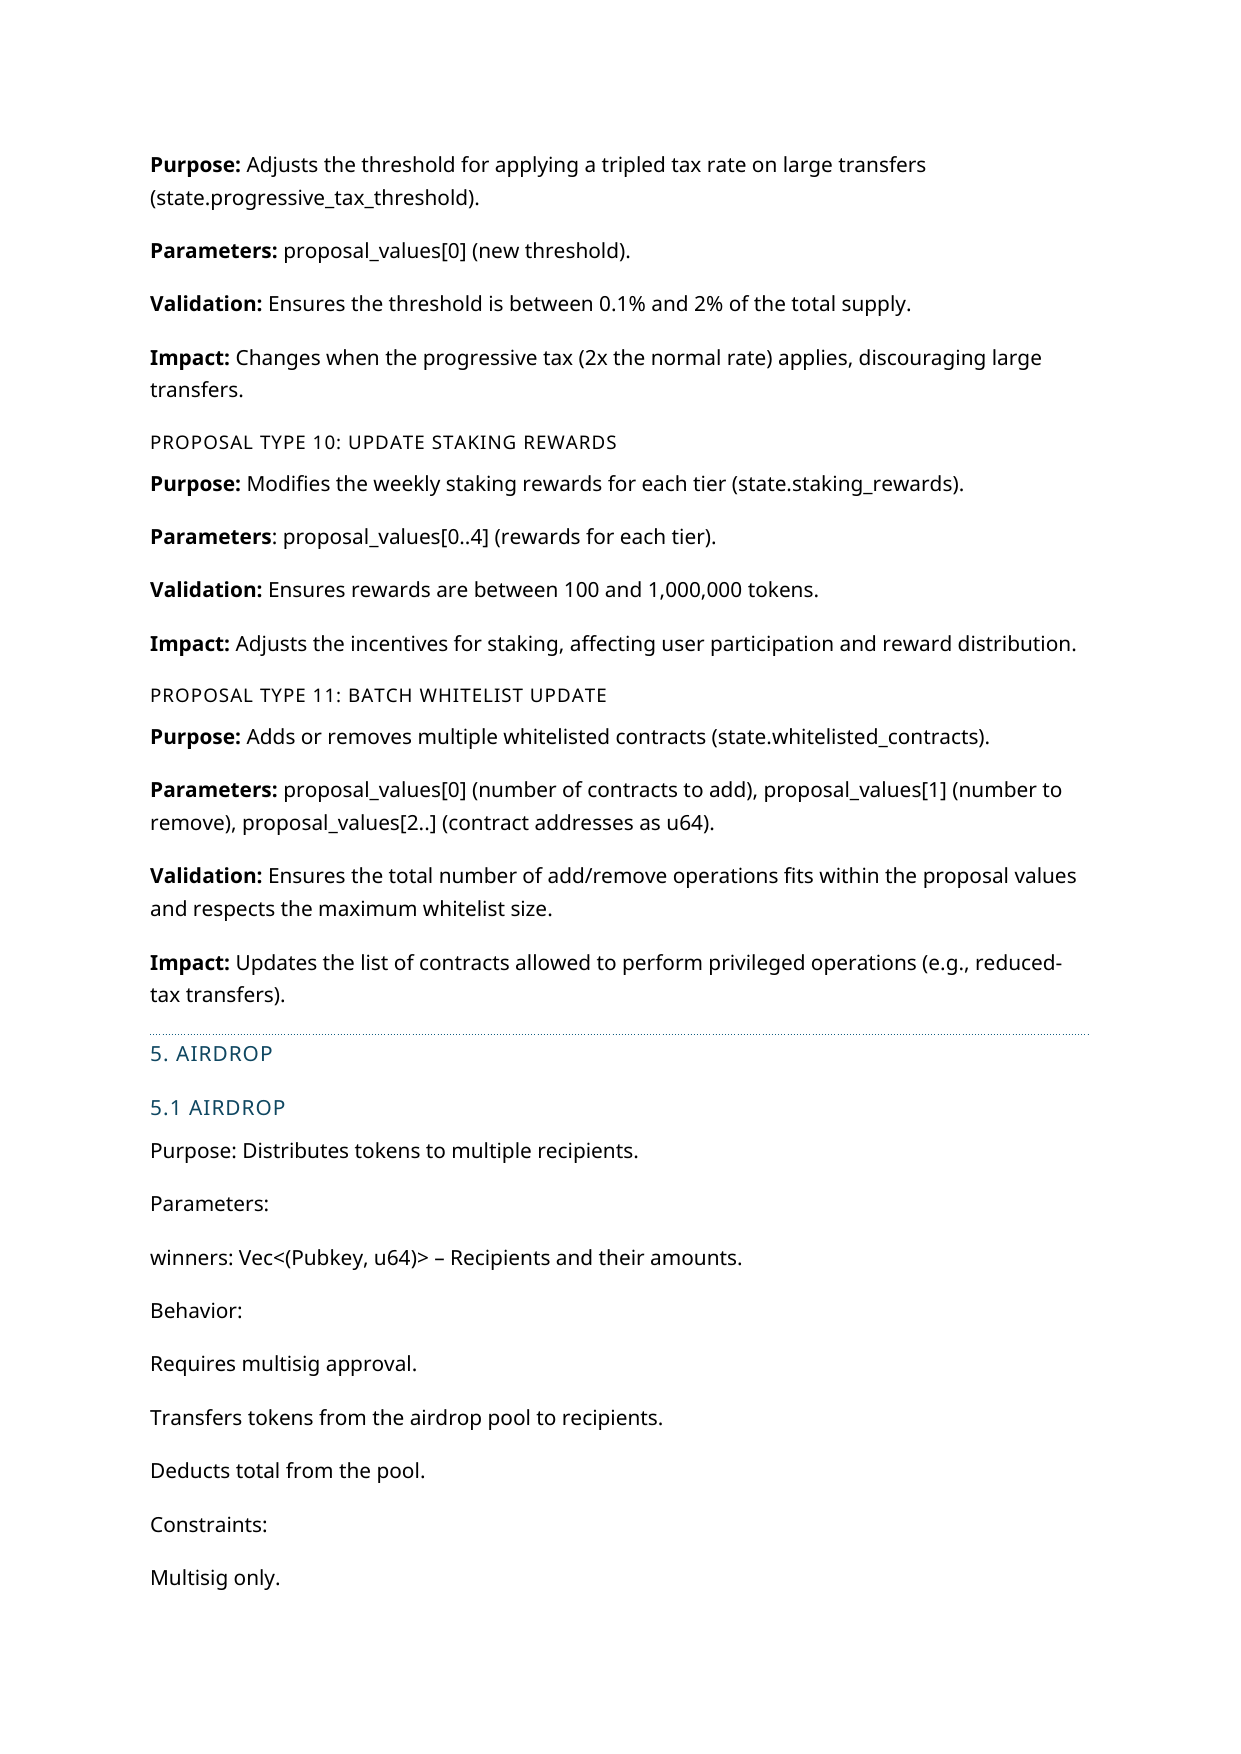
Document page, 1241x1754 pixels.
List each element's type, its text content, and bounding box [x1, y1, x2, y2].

text Purpose: Adds or removes multiple whitelisted contracts (state.whitelisted_contracts). [150, 722, 1090, 751]
text Parameters: proposal_values[0] (new threshold). [150, 236, 1090, 264]
text Validation: Ensures the total number of add/remove operations fits within the proposal values and respects the maximum whitelist size. [150, 862, 1090, 923]
text Purpose: Adjusts the threshold for applying a tripled tax rate on large transfers (state.progressive_tax_threshold). [150, 150, 1090, 211]
text Validation: Ensures rewards are between 100 and 1,000,000 tokens. [150, 576, 1090, 604]
subtitle 5. Airdrop [150, 1034, 1090, 1068]
text Purpose: Modifies the weekly staking rewards for each tier (state.staking_rewards). [150, 469, 1090, 497]
text Purpose: Distributes tokens to multiple recipients. [150, 1136, 1090, 1164]
text Transfers tokens from the airdrop pool to recipients. [150, 1403, 1090, 1431]
text Impact: Adjusts the incentives for staking, affecting user participation and reward distribution. [150, 629, 1090, 657]
subtitle Proposal Type 10: Update Staking Rewards [150, 429, 1090, 454]
text Multisig only. [150, 1563, 1090, 1592]
text Parameters: proposal_values[0..4] (rewards for each tier). [150, 522, 1090, 551]
text Deducts total from the pool. [150, 1456, 1090, 1485]
text Requires multisig approval. [150, 1349, 1090, 1378]
text Parameters: proposal_values[0] (number of contracts to add), proposal_values[1] (number to remove), proposal_values[2..] (contract addresses as u64). [150, 776, 1090, 837]
text winners: Vec<(Pubkey, u64)> – Recipients and their amounts. [150, 1243, 1090, 1271]
text Validation: Ensures the threshold is between 0.1% and 2% of the total supply. [150, 289, 1090, 318]
text Constraints: [150, 1510, 1090, 1538]
text Impact: Changes when the progressive tax (2x the normal rate) applies, discouraging large transfers. [150, 343, 1090, 404]
text Behavior: [150, 1296, 1090, 1324]
text Impact: Updates the list of contracts allowed to perform privileged operations (e.g., reduced-tax transfers). [150, 948, 1090, 1009]
text Parameters: [150, 1189, 1090, 1218]
subtitle 5.1 airdrop [150, 1093, 1090, 1121]
subtitle Proposal Type 11: Batch Whitelist Update [150, 682, 1090, 708]
